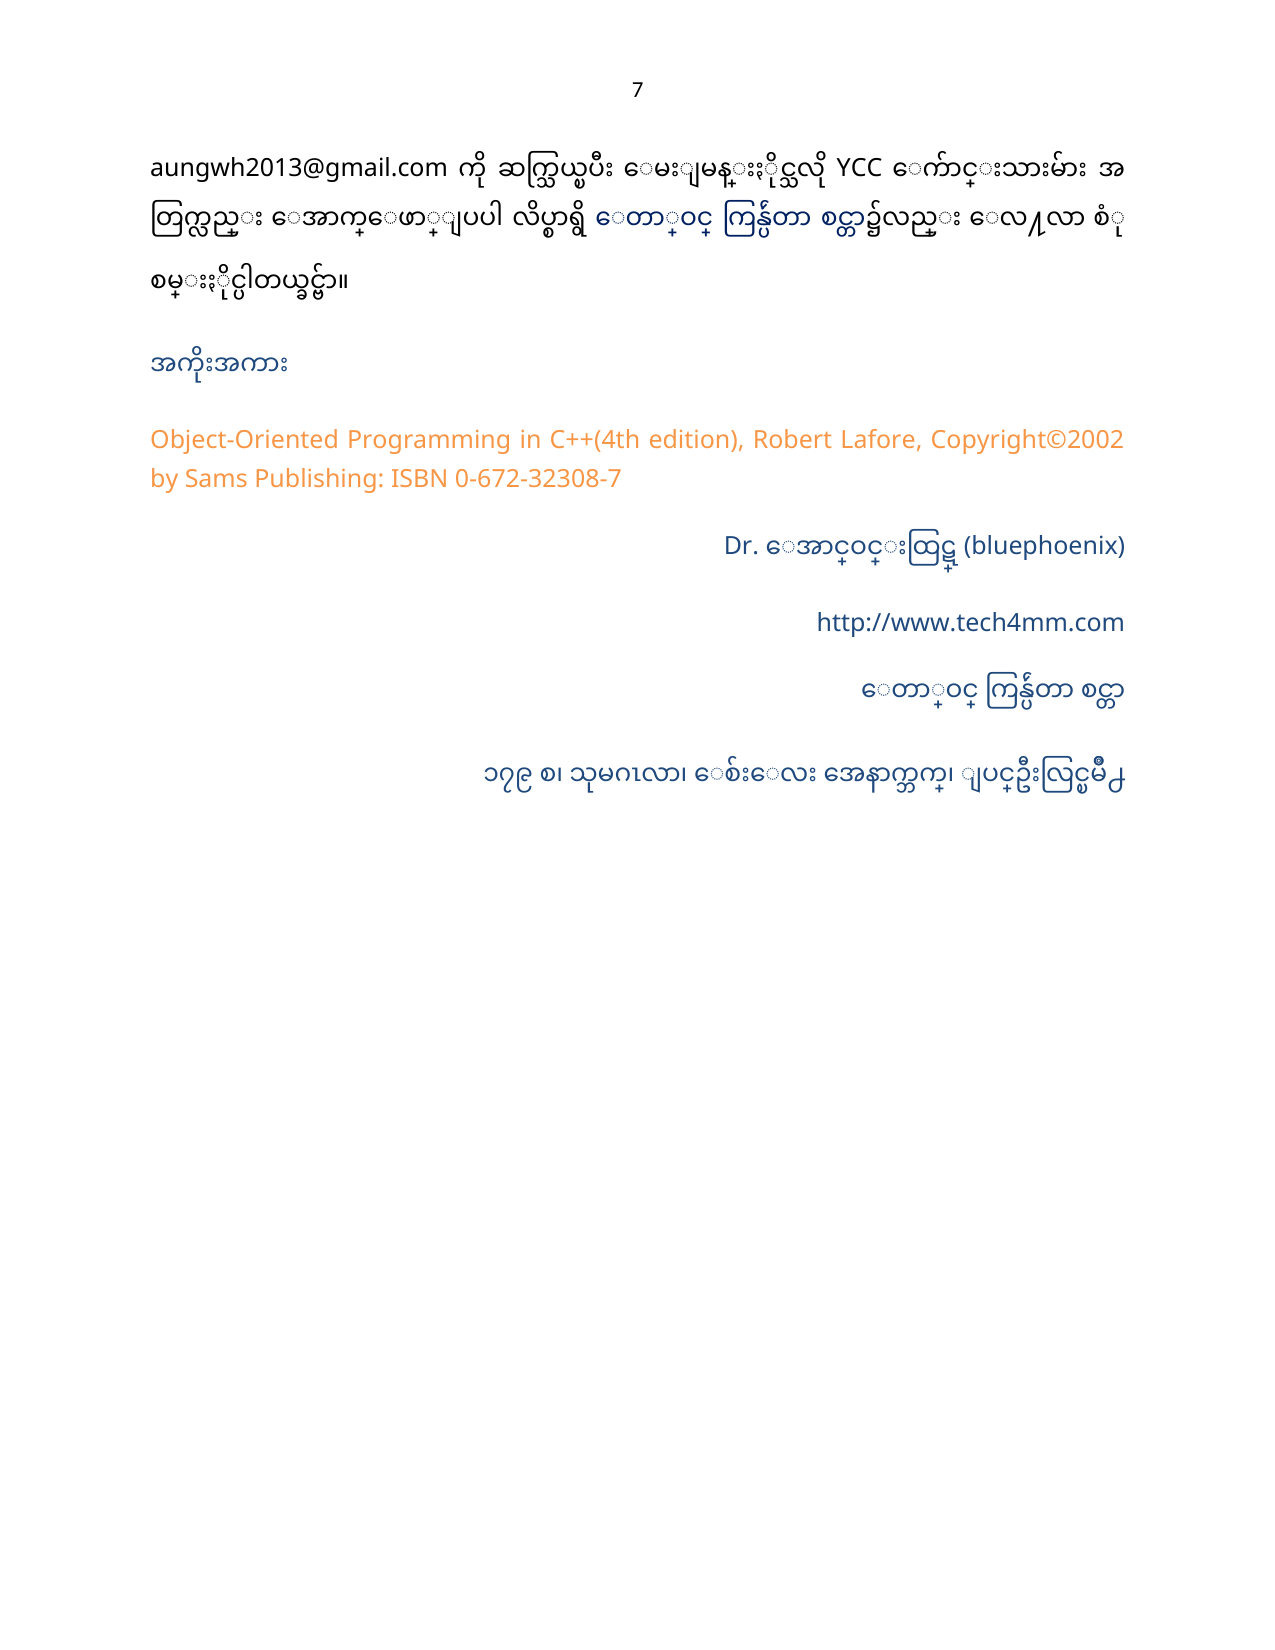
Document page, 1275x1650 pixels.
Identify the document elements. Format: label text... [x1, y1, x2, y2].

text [150, 150, 1125, 309]
text Dr. ေအာင္ဝင္းထြဋ္ (bluephoenix) [150, 521, 1125, 576]
text Object-Oriented Programming in C++(4th edition), Robert Lafore, Copyright©2002 by Sams Publishing: ISBN 0-672-32308-7 [150, 422, 1125, 495]
text http://www.tech4mm.com [150, 605, 1125, 639]
text ၁၇၉ စ၊ သုမဂၤလာ၊ ေစ်းေလး အေနာက္ဘက္၊ ျပင္ဦးလြင္ၿမိဳ႕ [150, 748, 1125, 803]
text အကိုးအကား [150, 338, 1125, 393]
text ေတာ္ဝင္ ကြန္ပ်ဴတာ စင္တာ [150, 665, 1125, 719]
